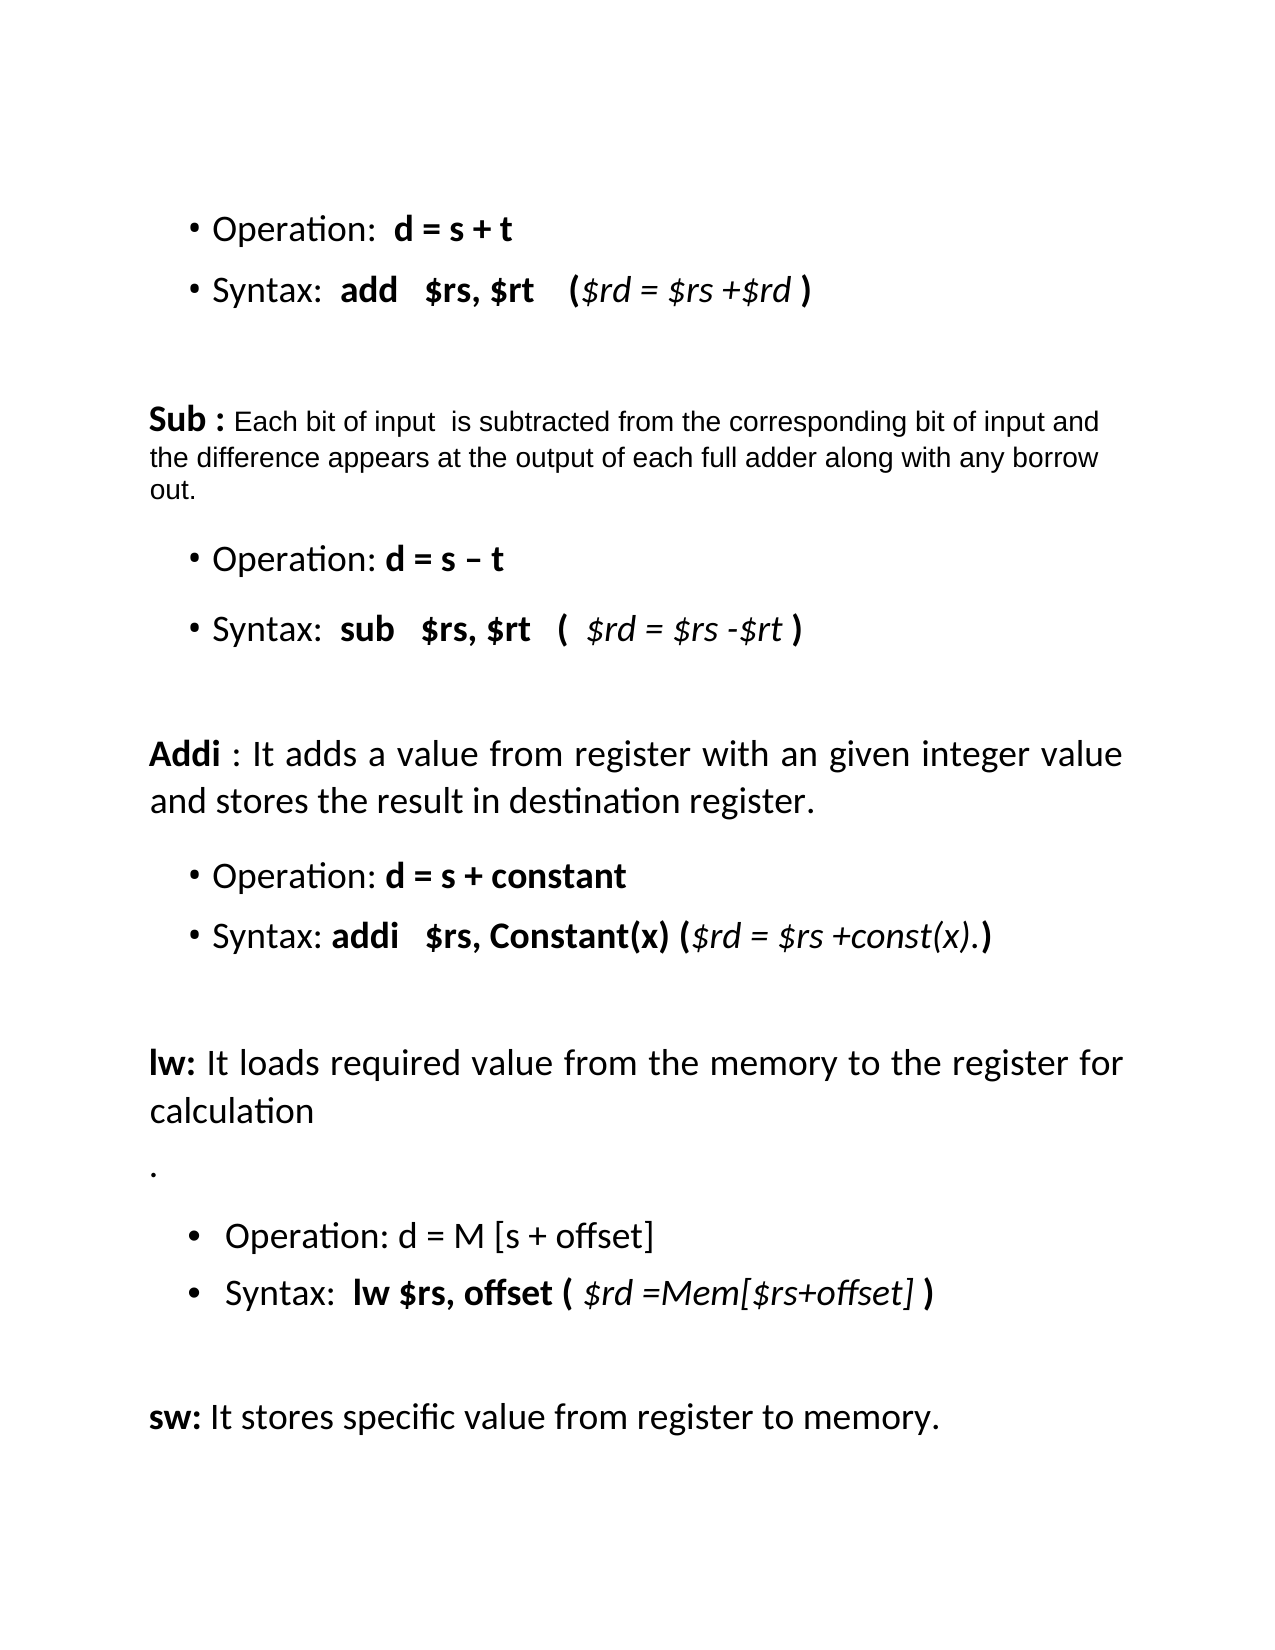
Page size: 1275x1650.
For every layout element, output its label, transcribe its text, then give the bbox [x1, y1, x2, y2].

text . [148, 1141, 1125, 1187]
subtitle • Syntax: addi $rs, Constant(x) ($rd = $rs +const(x).) [187, 908, 1125, 959]
text • Operation: d = s – t [187, 532, 1125, 583]
subtitle Sub : Each bit of input is subtracted from the corresponding bit of input and the difference appears at the output of each full adder along with any borrow out. [148, 395, 1125, 506]
text Addi : It adds a value from register with an given integer value and stores the result in destination register. [148, 730, 1125, 823]
list Operation: d = M [s + offset] [187, 1212, 1125, 1258]
text • Operation: d = s + t [187, 201, 1125, 252]
list Syntax: lw $rs, offset ( $rd =Mem[$rs+offset] ) [187, 1268, 1125, 1314]
text sw: It stores specific value from register to memory. [148, 1393, 1125, 1438]
subtitle • Syntax: add $rs, $rt ($rd = $rs +$rd ) [187, 262, 1125, 313]
text lw: It loads required value from the memory to the register for calculation [148, 1039, 1125, 1133]
subtitle • Syntax: sub $rs, $rt ( $rd = $rs -$rt ) [187, 601, 1125, 652]
subtitle • Operation: d = s + constant [187, 849, 1125, 900]
